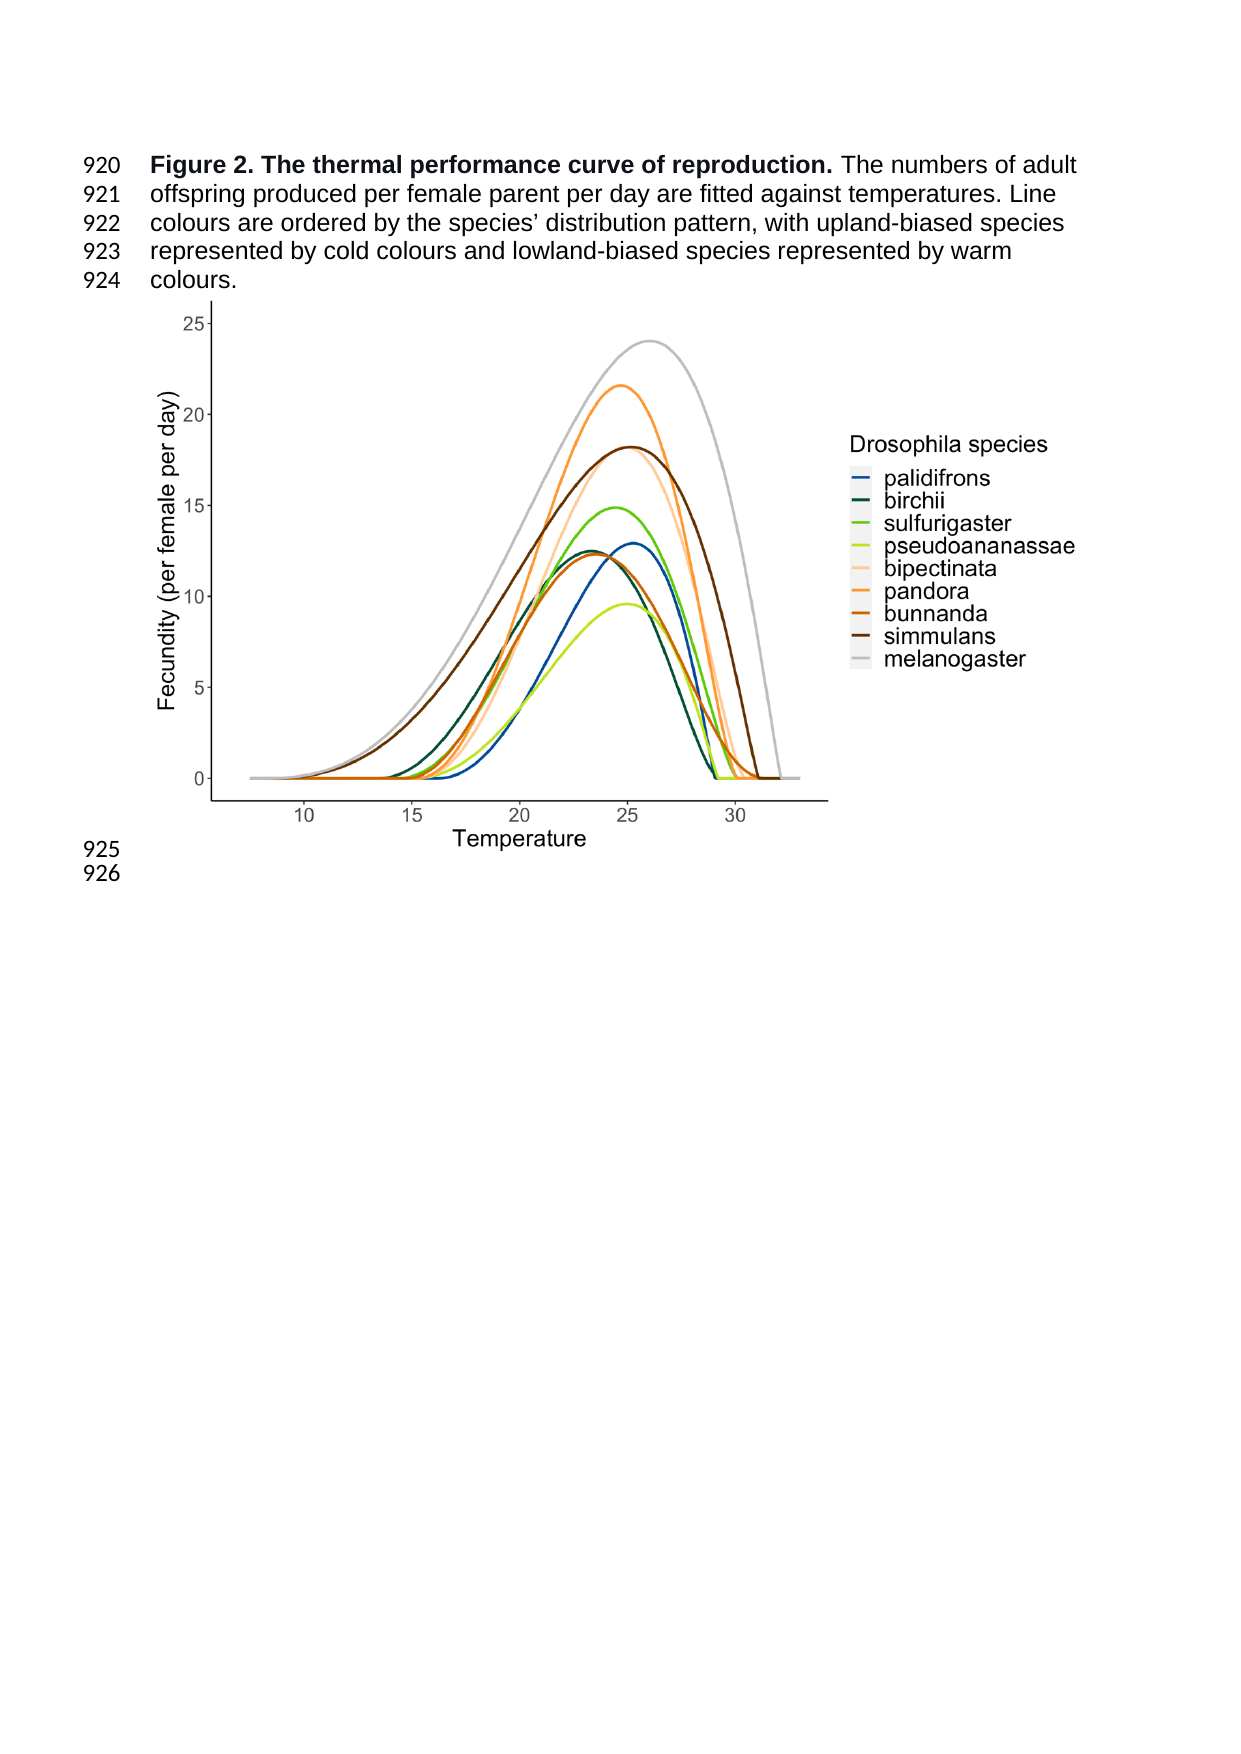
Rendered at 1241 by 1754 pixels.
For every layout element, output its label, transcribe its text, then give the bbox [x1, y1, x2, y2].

picture [150, 293, 1090, 858]
text Figure 2. The thermal performance curve of reproduction. The numbers of adult offspring produced per female parent per day are fitted against temperatures. Line colours are ordered by the species’ distribution pattern, with upland-biased species represented by cold colours and lowland-biased species represented by warm colours. [150, 150, 1090, 293]
